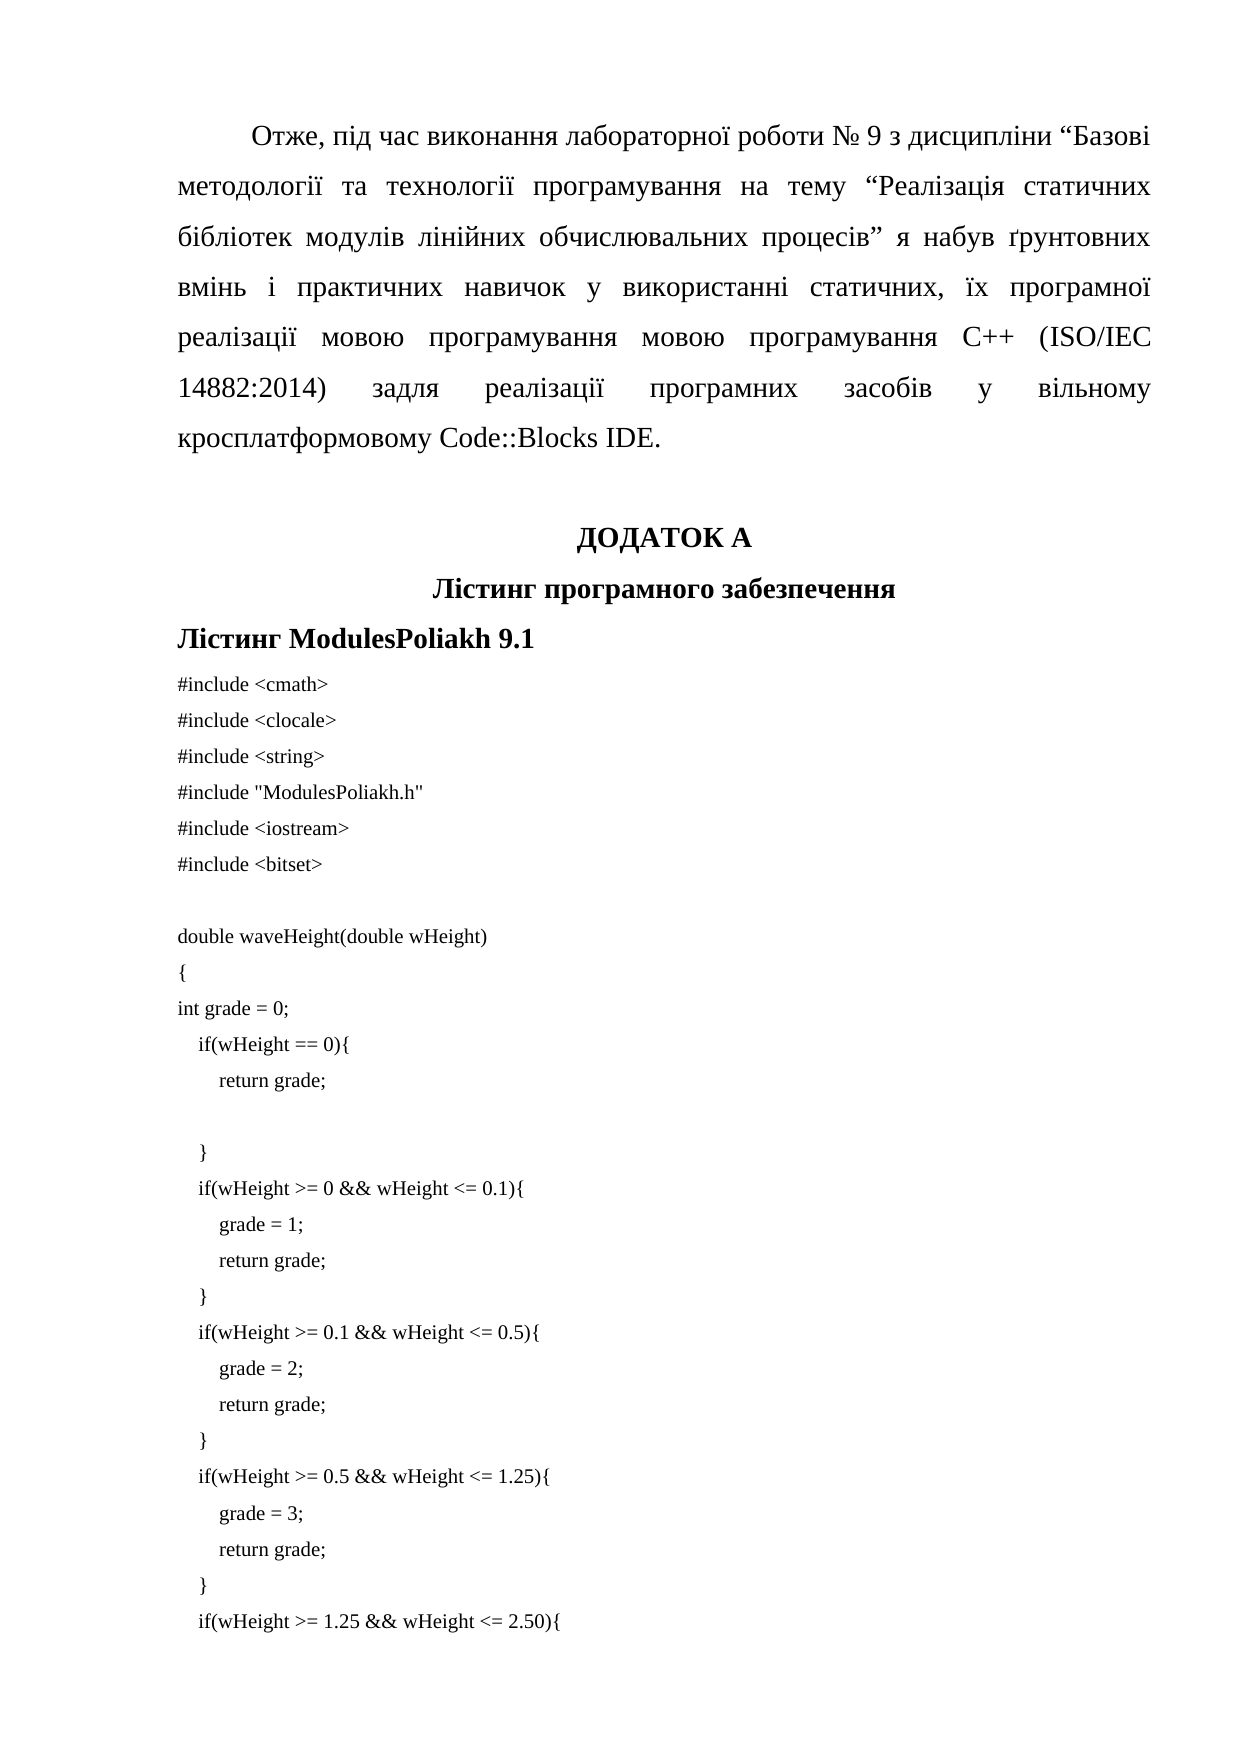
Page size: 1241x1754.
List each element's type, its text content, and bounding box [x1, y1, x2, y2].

text if(wHeight >= 1.25 && wHeight <= 2.50){ [177, 1609, 1152, 1633]
text if(wHeight >= 0.5 && wHeight <= 1.25){ [177, 1464, 1152, 1488]
text grade = 3; [177, 1501, 1152, 1524]
text grade = 2; [177, 1356, 1152, 1380]
text return grade; [177, 1248, 1152, 1272]
text } [177, 1573, 1152, 1597]
text return grade; [177, 1068, 1152, 1092]
text #include <clocale> [177, 708, 1152, 732]
text if(wHeight == 0){ [177, 1032, 1152, 1056]
text int grade = 0; [177, 996, 1152, 1020]
text ДОДАТОК А [177, 521, 1152, 554]
text } [177, 1140, 1152, 1164]
text if(wHeight >= 0 && wHeight <= 0.1){ [177, 1176, 1152, 1200]
text if(wHeight >= 0.1 && wHeight <= 0.5){ [177, 1320, 1152, 1344]
text } [177, 1284, 1152, 1308]
text #include <string> [177, 744, 1152, 768]
text #include "ModulesPoliakh.h" [177, 780, 1152, 804]
text return grade; [177, 1537, 1152, 1561]
text grade = 1; [177, 1212, 1152, 1236]
list Отже, під час виконання лабораторної роботи № 9 з дисципліни “Базові методології та технології програмування на тему “Реалізація статичних бібліотек модулів лінійних обчислювальних процесів” я набув ґрунтовних вмінь і практичних навичок у використанні статичних, їх програмної реалізації мовою програмування мовою програмування С++ (ISO/IEC 14882:2014) задля реалізації програмних засобів у вільному кросплатформовому Code::Blocks IDE. [177, 118, 1152, 453]
text #include <bitset> [177, 852, 1152, 876]
text return grade; [177, 1392, 1152, 1416]
text #include <cmath> [177, 672, 1152, 696]
text #include <iostream> [177, 816, 1152, 840]
text } [177, 1428, 1152, 1452]
text Лістинг програмного забезпечення [177, 571, 1152, 604]
text Лістинг ModulesPoliakh 9.1 [177, 621, 1152, 655]
text { [177, 960, 1152, 984]
text double waveHeight(double wHeight) [177, 924, 1152, 948]
